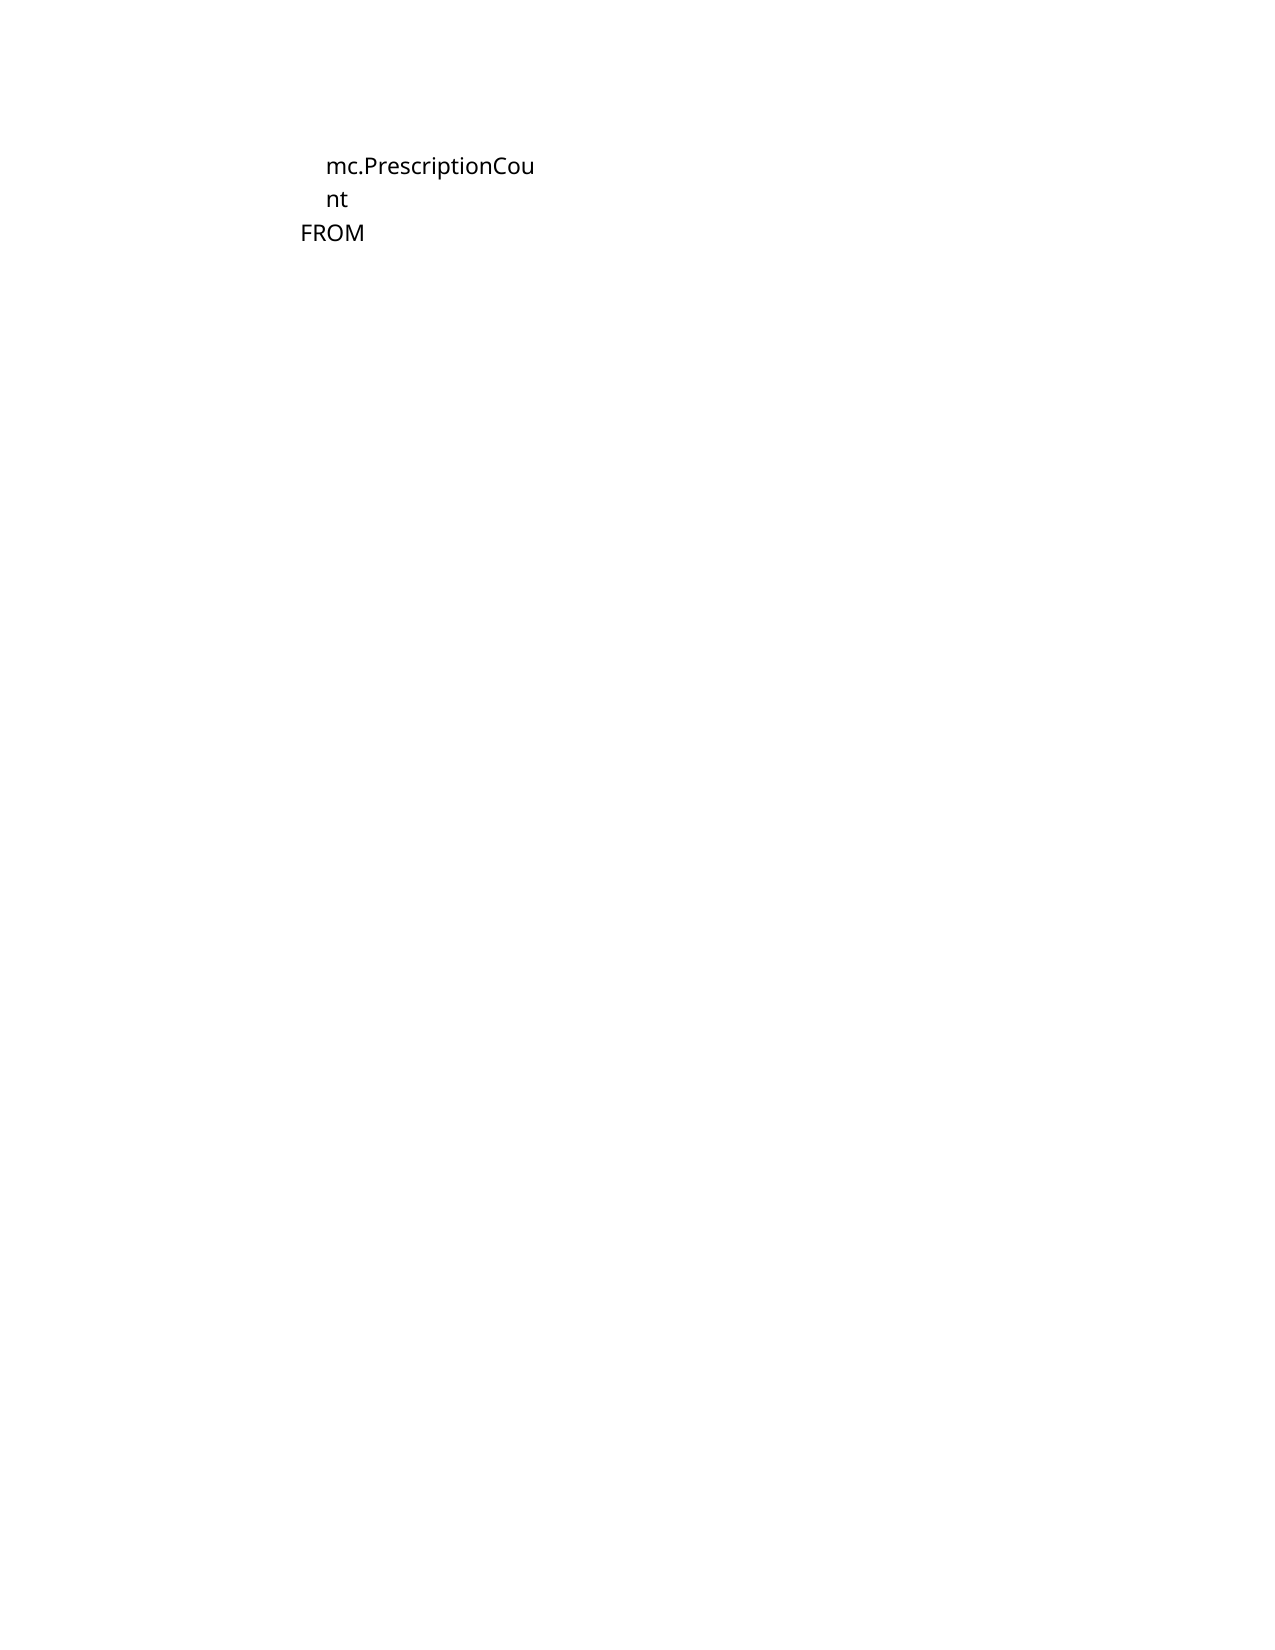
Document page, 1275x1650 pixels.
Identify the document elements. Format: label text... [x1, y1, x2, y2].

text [326, 150, 545, 214]
text FROM [300, 216, 1269, 248]
